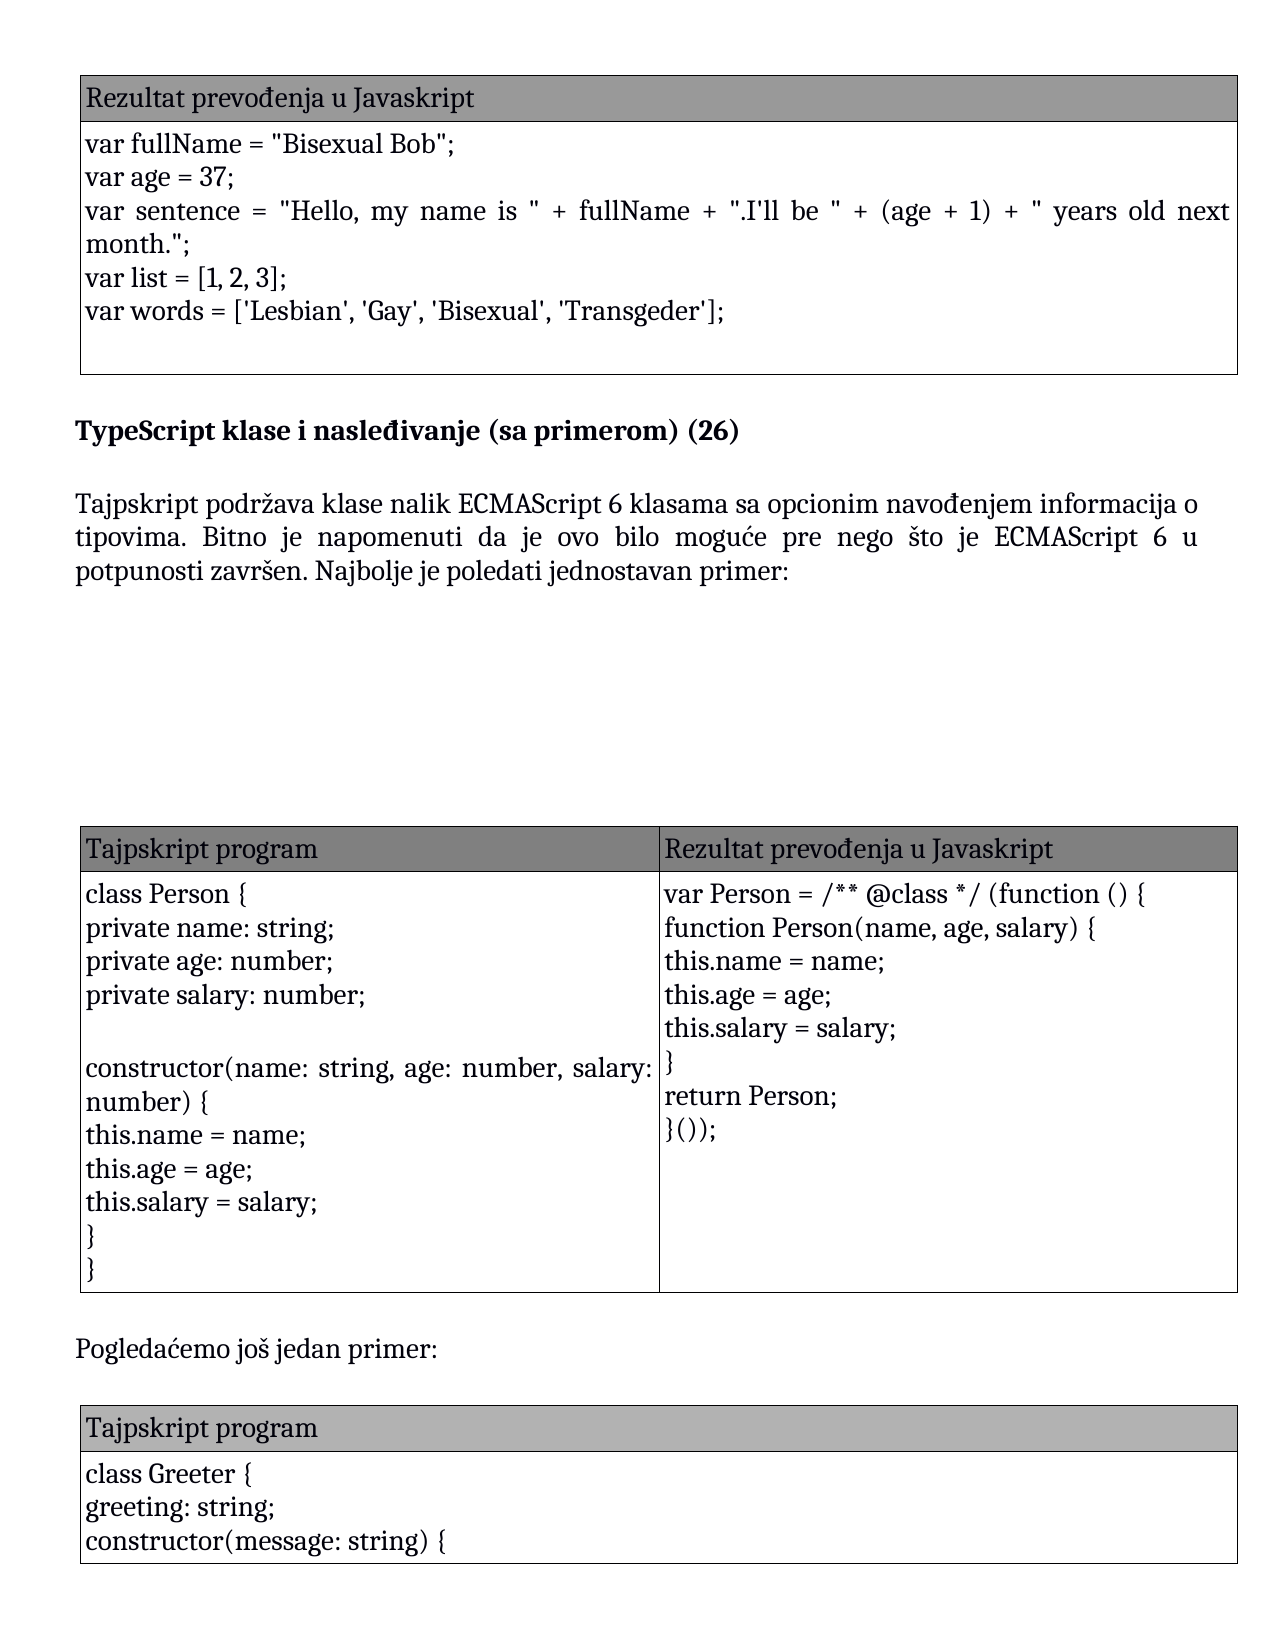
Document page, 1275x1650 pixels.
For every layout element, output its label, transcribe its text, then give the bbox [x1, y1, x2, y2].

table_cell Rezultat prevođenja u Javaskript [81, 76, 1237, 121]
table_cell var Person = /** @class */ (function () { function Person(name, age, salary) { this.name = name; this.age = age; this.salary = salary; } return Person; }()); [660, 872, 1237, 1292]
text Pogledaćemo još jedan primer: [75, 1332, 1200, 1366]
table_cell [81, 1452, 1237, 1563]
text TypeScript klase i nasleđivanje (sa primerom) (26) [75, 414, 1200, 447]
table_cell var fullName = "Bisexual Bob"; var age = 37; var sentence = "Hello, my name is " + fullName + ".I'll be " + (age + 1) + " years old next month."; var list = [1, 2, 3]; var words = ['Lesbian', 'Gay', 'Bisexual', 'Transgeder']; [81, 122, 1237, 373]
text Tajpskript podržava klase nalik ECMAScript 6 klasama sa opcionim navođenjem informacija o tipovima. Bitno je napomenuti da je ovo bilo moguće pre nego što je ECMAScript 6 u potpunosti završen. Najbolje je poledati jednostavan primer: [75, 487, 1200, 587]
table_header Rezultat prevođenja u Javaskript [660, 827, 1237, 871]
table_header Tajpskript program [81, 1406, 1237, 1451]
table_header Tajpskript program [81, 827, 659, 871]
table_cell class Person { private name: string; private age: number; private salary: number; constructor(name: string, age: number, salary: number) { this.name = name; this.age = age; this.salary = salary; } } [81, 872, 659, 1292]
